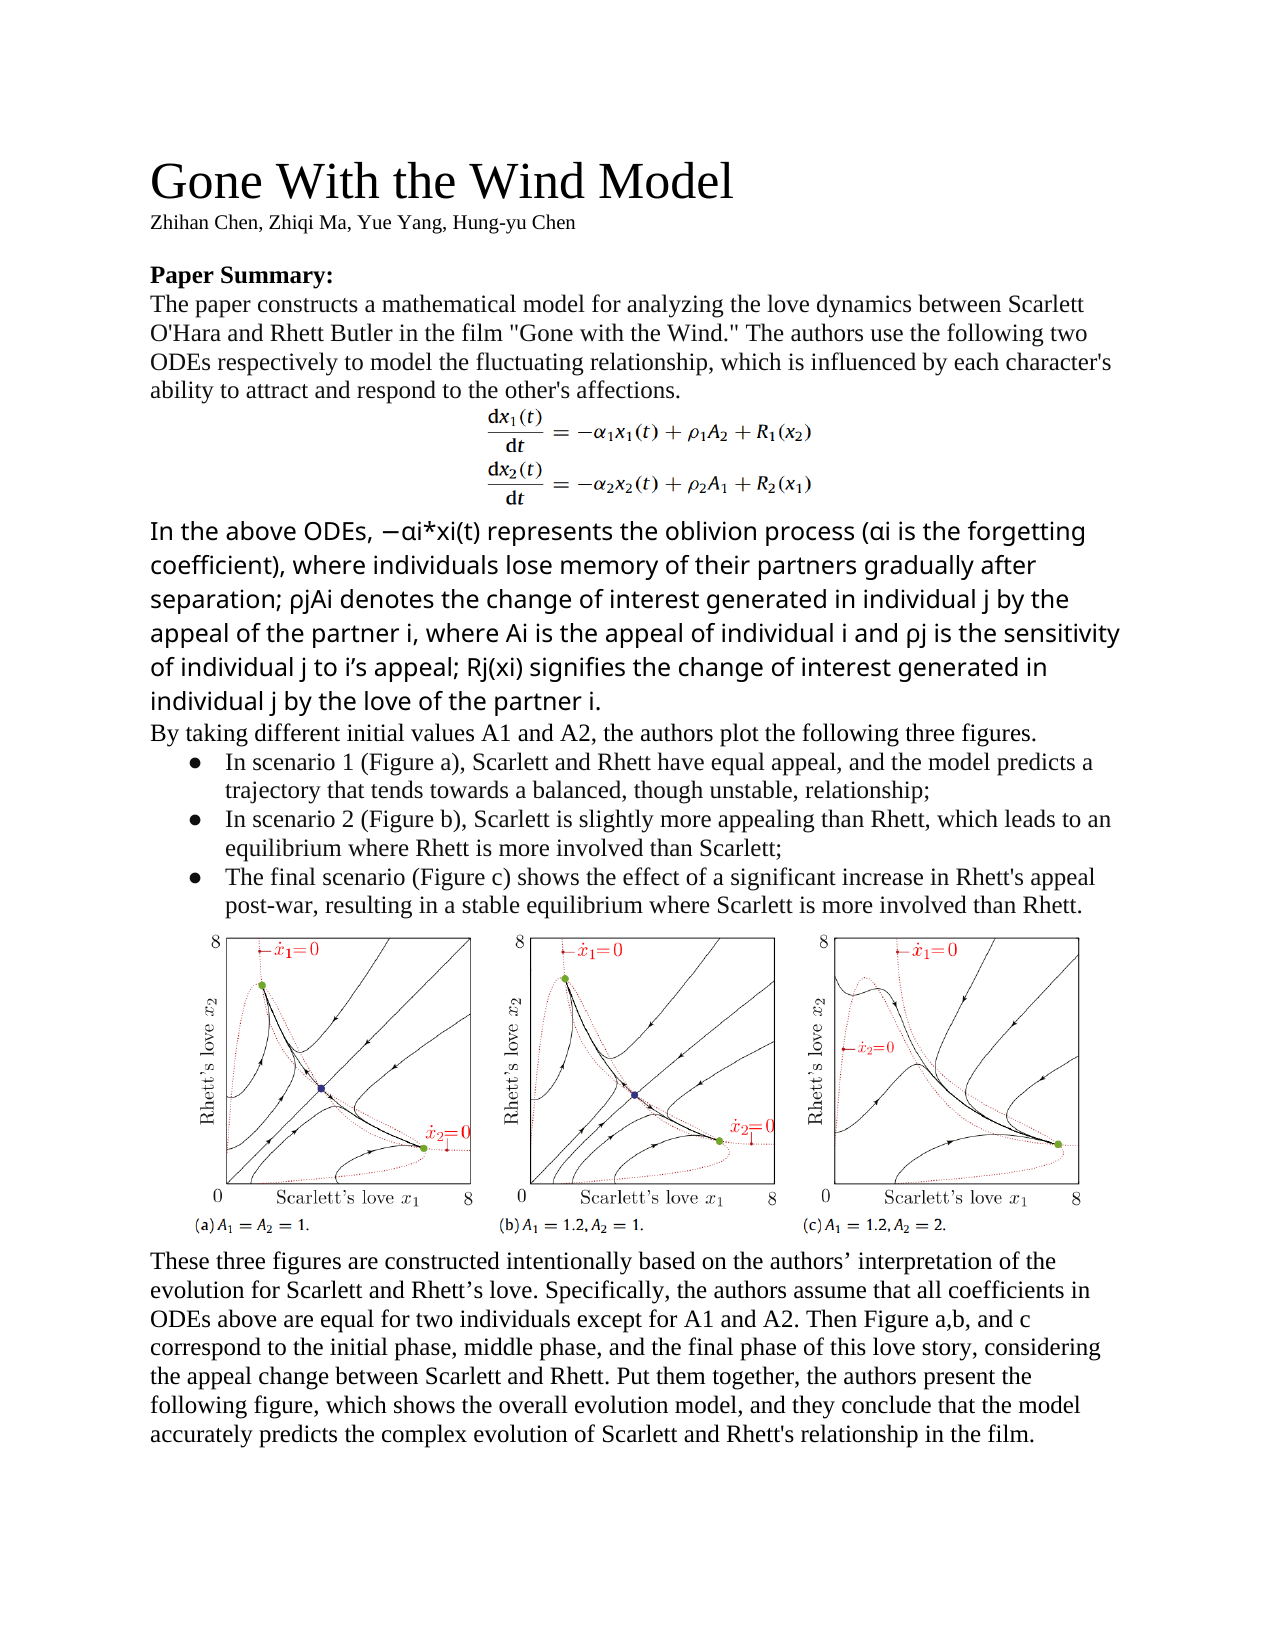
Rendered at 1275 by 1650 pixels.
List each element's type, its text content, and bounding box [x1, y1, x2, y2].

text Zhihan Chen, Zhiqi Ma, Yue Yang, Hung-yu Chen [150, 210, 1125, 234]
text In the above ODEs, −αi*xi(t) represents the oblivion process (αi is the forgetting coefficient), where individuals lose memory of their partners gradually after separation; ρjAi denotes the change of interest generated in individual j by the appeal of the partner i, where Ai is the appeal of individual i and ρj is the sensitivity of individual j to i’s appeal; Rj(xi) signifies the change of interest generated in individual j by the love of the partner i. [150, 513, 1125, 718]
picture [150, 919, 1125, 1247]
list In scenario 2 (Figure b), Scarlett is slightly more appealing than Rhett, which leads to an equilibrium where Rhett is more involved than Scarlett; [187, 804, 1125, 862]
text Paper Summary: [150, 260, 1125, 289]
text These three figures are constructed intentionally based on the authors’ interpretation of the evolution for Scarlett and Rhett’s love. Specifically, the authors assume that all coefficients in ODEs above are equal for two individuals except for A1 and A2. Then Figure a,b, and c correspond to the initial phase, middle phase, and the final phase of this love story, considering the appeal change between Scarlett and Rhett. Put them together, the authors present the following figure, which shows the overall evolution model, and they conclude that the model accurately predicts the complex evolution of Scarlett and Rhett's relationship in the film. [150, 1247, 1125, 1447]
list The final scenario (Figure c) shows the effect of a significant increase in Rhett's appeal post-war, resulting in a stable equilibrium where Scarlett is more involved than Rhett. [187, 862, 1125, 919]
text By taking different initial values A1 and A2, the authors plot the following three figures. [150, 718, 1125, 747]
text The paper constructs a mathematical model for analyzing the love dynamics between Scarlett O'Hara and Rhett Butler in the film "Gone with the Wind." The authors use the following two ODEs respectively to model the fluctuating relationship, which is influenced by each character's ability to attract and respond to the other's affections. [150, 289, 1125, 404]
text Gone With the Wind Model [150, 150, 1125, 210]
list In scenario 1 (Figure a), Scarlett and Rhett have equal appeal, and the model predicts a trajectory that tends towards a balanced, though unstable, relationship; [187, 747, 1125, 804]
picture [435, 404, 840, 514]
